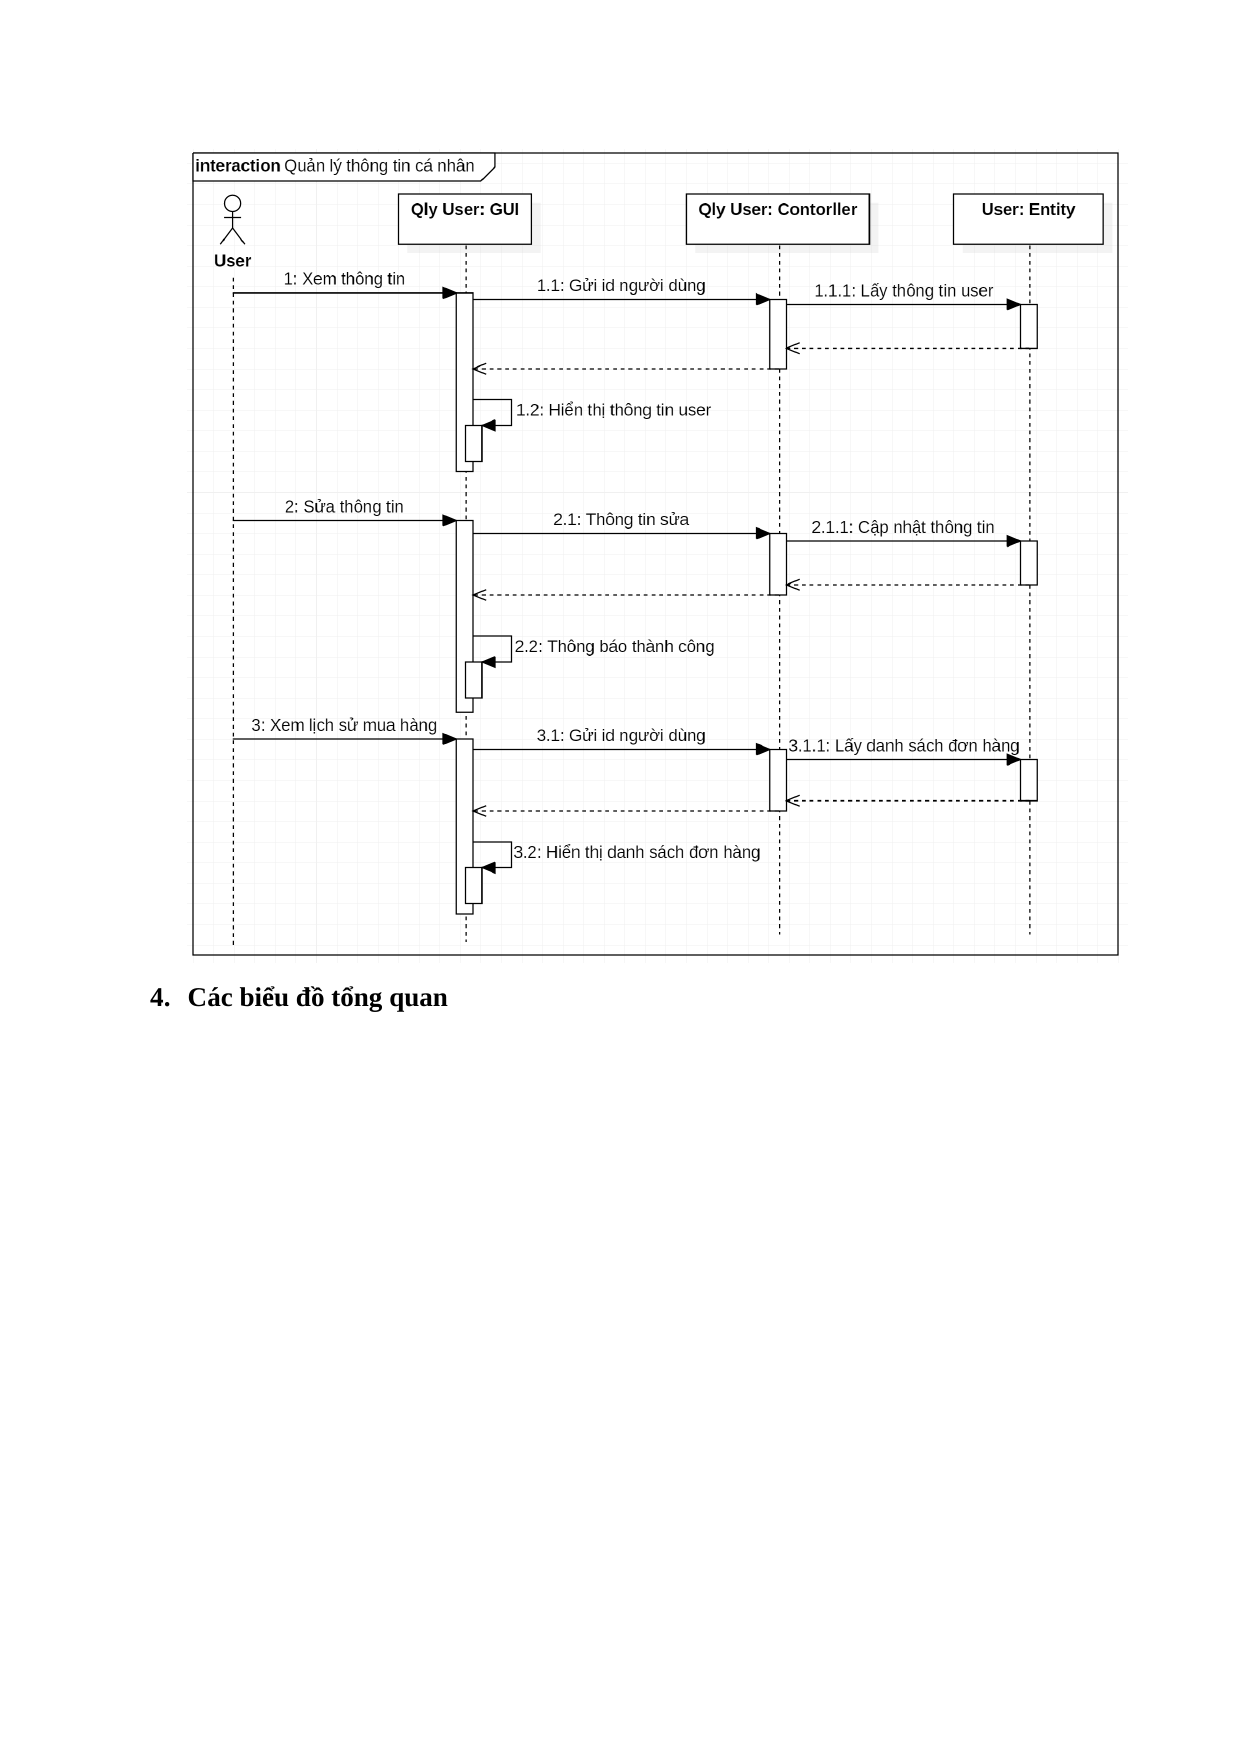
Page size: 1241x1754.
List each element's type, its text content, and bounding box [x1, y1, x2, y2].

picture [187, 149, 1128, 963]
list Các biểu đồ tổng quan [150, 982, 1090, 1013]
